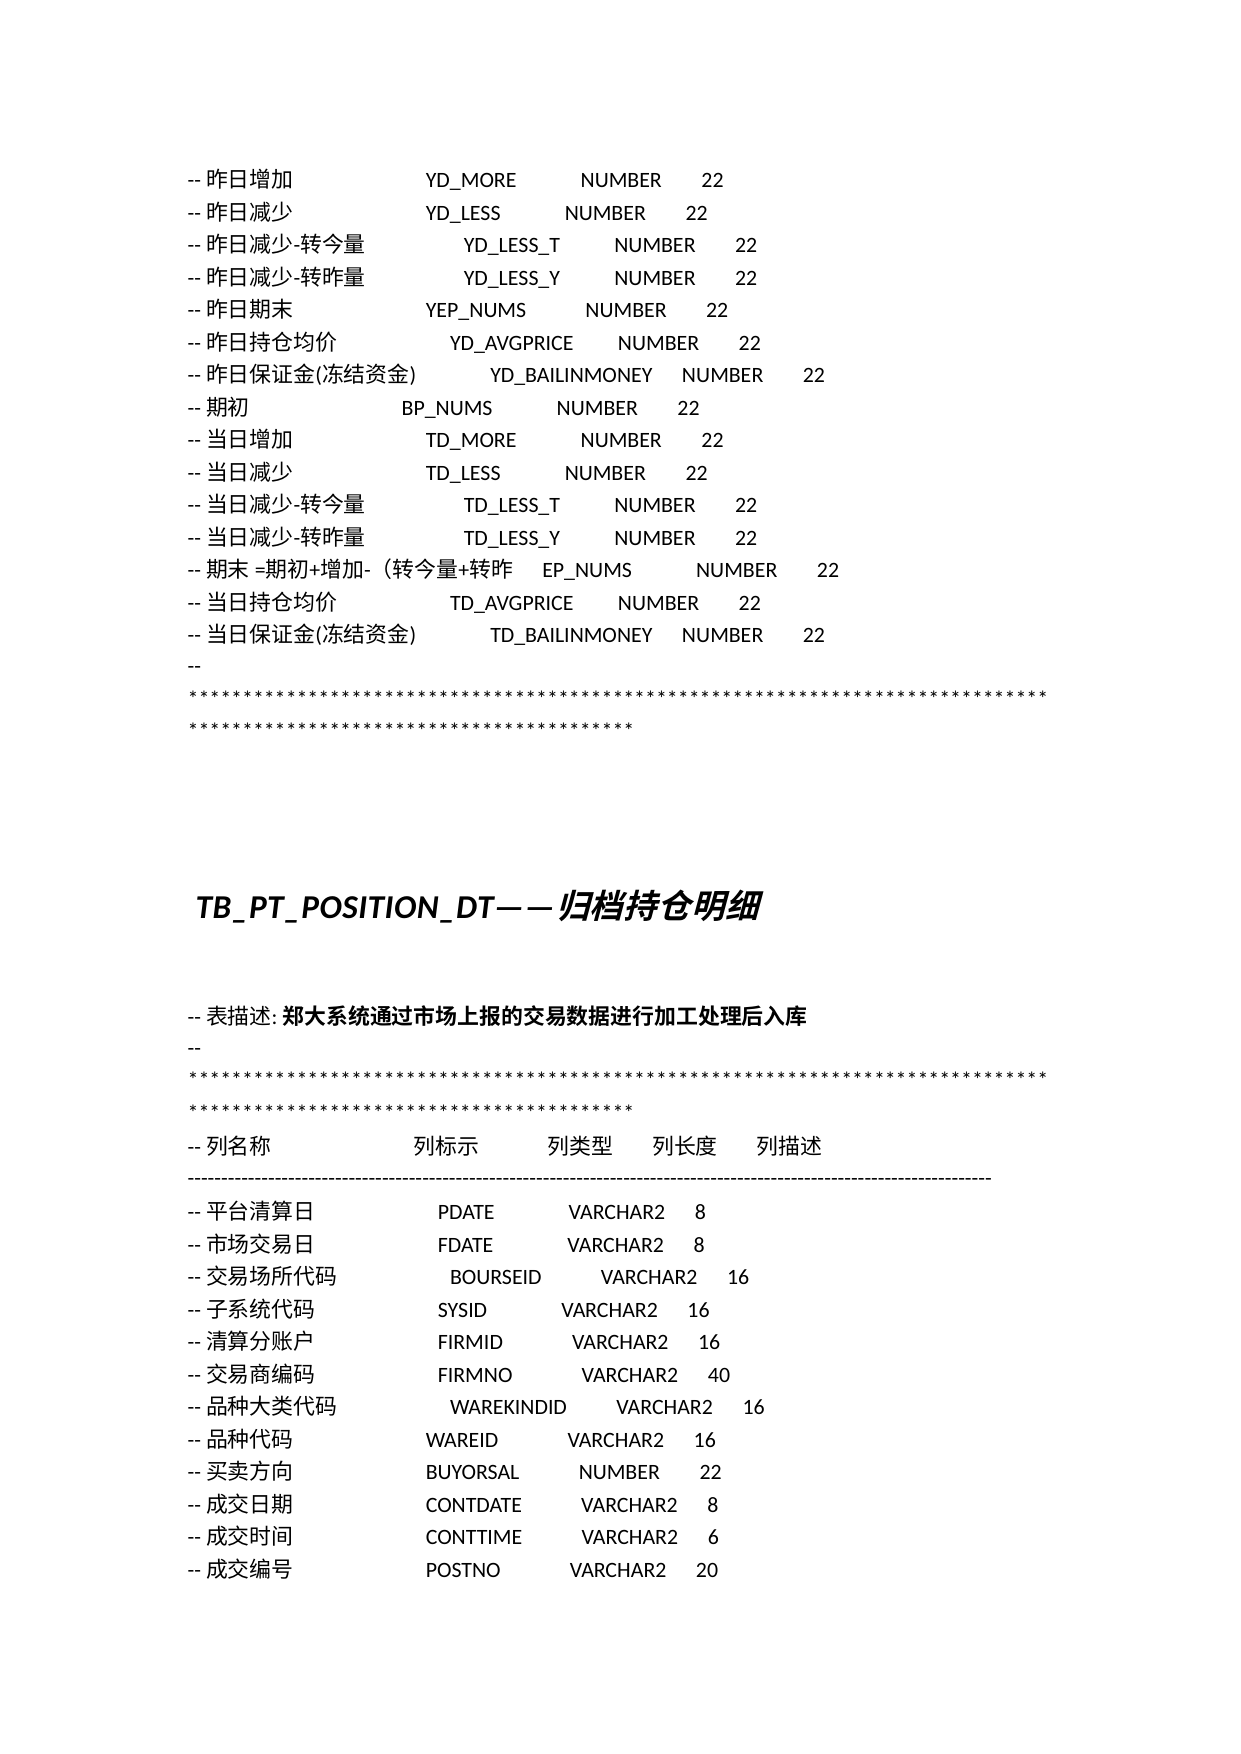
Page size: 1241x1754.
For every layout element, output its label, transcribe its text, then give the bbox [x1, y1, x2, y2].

text -- 成交编号 POSTNO VARCHAR2 20 [187, 1551, 1053, 1584]
text -- 品种大类代码 WAREKINDID VARCHAR2 16 [187, 1389, 1053, 1421]
text -- 期初 BP_NUMS NUMBER 22 [187, 389, 1053, 422]
text --************************************************************************************************************************ [187, 649, 1053, 747]
subtitle TB_PT_POSITION_DT——归档持仓明细 [187, 872, 1053, 937]
text -- 当日保证金(冻结资金) TD_BAILINMONEY NUMBER 22 [187, 617, 1053, 649]
text -- 平台清算日 PDATE VARCHAR2 8 [187, 1194, 1053, 1226]
text -- 成交日期 CONTDATE VARCHAR2 8 [187, 1486, 1053, 1519]
text -- 列名称 列标示 列类型 列长度 列描述 [187, 1129, 1053, 1161]
text -- 表描述: 郑大系统通过市场上报的交易数据进行加工处理后入库 [187, 999, 1053, 1031]
text -- 当日持仓均价 TD_AVGPRICE NUMBER 22 [187, 584, 1053, 617]
text -- 子系统代码 SYSID VARCHAR2 16 [187, 1291, 1053, 1324]
text -- 交易场所代码 BOURSEID VARCHAR2 16 [187, 1259, 1053, 1291]
text -- 昨日保证金(冻结资金) YD_BAILINMONEY NUMBER 22 [187, 357, 1053, 389]
text -- 昨日减少-转昨量 YD_LESS_Y NUMBER 22 [187, 259, 1053, 292]
text -- 当日减少-转昨量 TD_LESS_Y NUMBER 22 [187, 519, 1053, 552]
text -- 当日增加 TD_MORE NUMBER 22 [187, 422, 1053, 454]
text --************************************************************************************************************************ [187, 1031, 1053, 1129]
text -- 昨日增加 YD_MORE NUMBER 22 [187, 162, 1053, 194]
text -- 当日减少-转今量 TD_LESS_T NUMBER 22 [187, 487, 1053, 519]
text -- 昨日减少 YD_LESS NUMBER 22 [187, 194, 1053, 227]
text ------------------------------------------------------------------------------------------------------------------------ [187, 1161, 1053, 1194]
text -- 期末 =期初+增加-（转今量+转昨 EP_NUMS NUMBER 22 [187, 552, 1053, 584]
text -- 买卖方向 BUYORSAL NUMBER 22 [187, 1454, 1053, 1486]
text -- 市场交易日 FDATE VARCHAR2 8 [187, 1226, 1053, 1259]
text -- 成交时间 CONTTIME VARCHAR2 6 [187, 1519, 1053, 1551]
text -- 清算分账户 FIRMID VARCHAR2 16 [187, 1324, 1053, 1356]
text -- 当日减少 TD_LESS NUMBER 22 [187, 454, 1053, 487]
text -- 品种代码 WAREID VARCHAR2 16 [187, 1421, 1053, 1454]
text -- 昨日持仓均价 YD_AVGPRICE NUMBER 22 [187, 324, 1053, 357]
text -- 昨日减少-转今量 YD_LESS_T NUMBER 22 [187, 227, 1053, 259]
text -- 昨日期末 YEP_NUMS NUMBER 22 [187, 292, 1053, 324]
text -- 交易商编码 FIRMNO VARCHAR2 40 [187, 1356, 1053, 1389]
